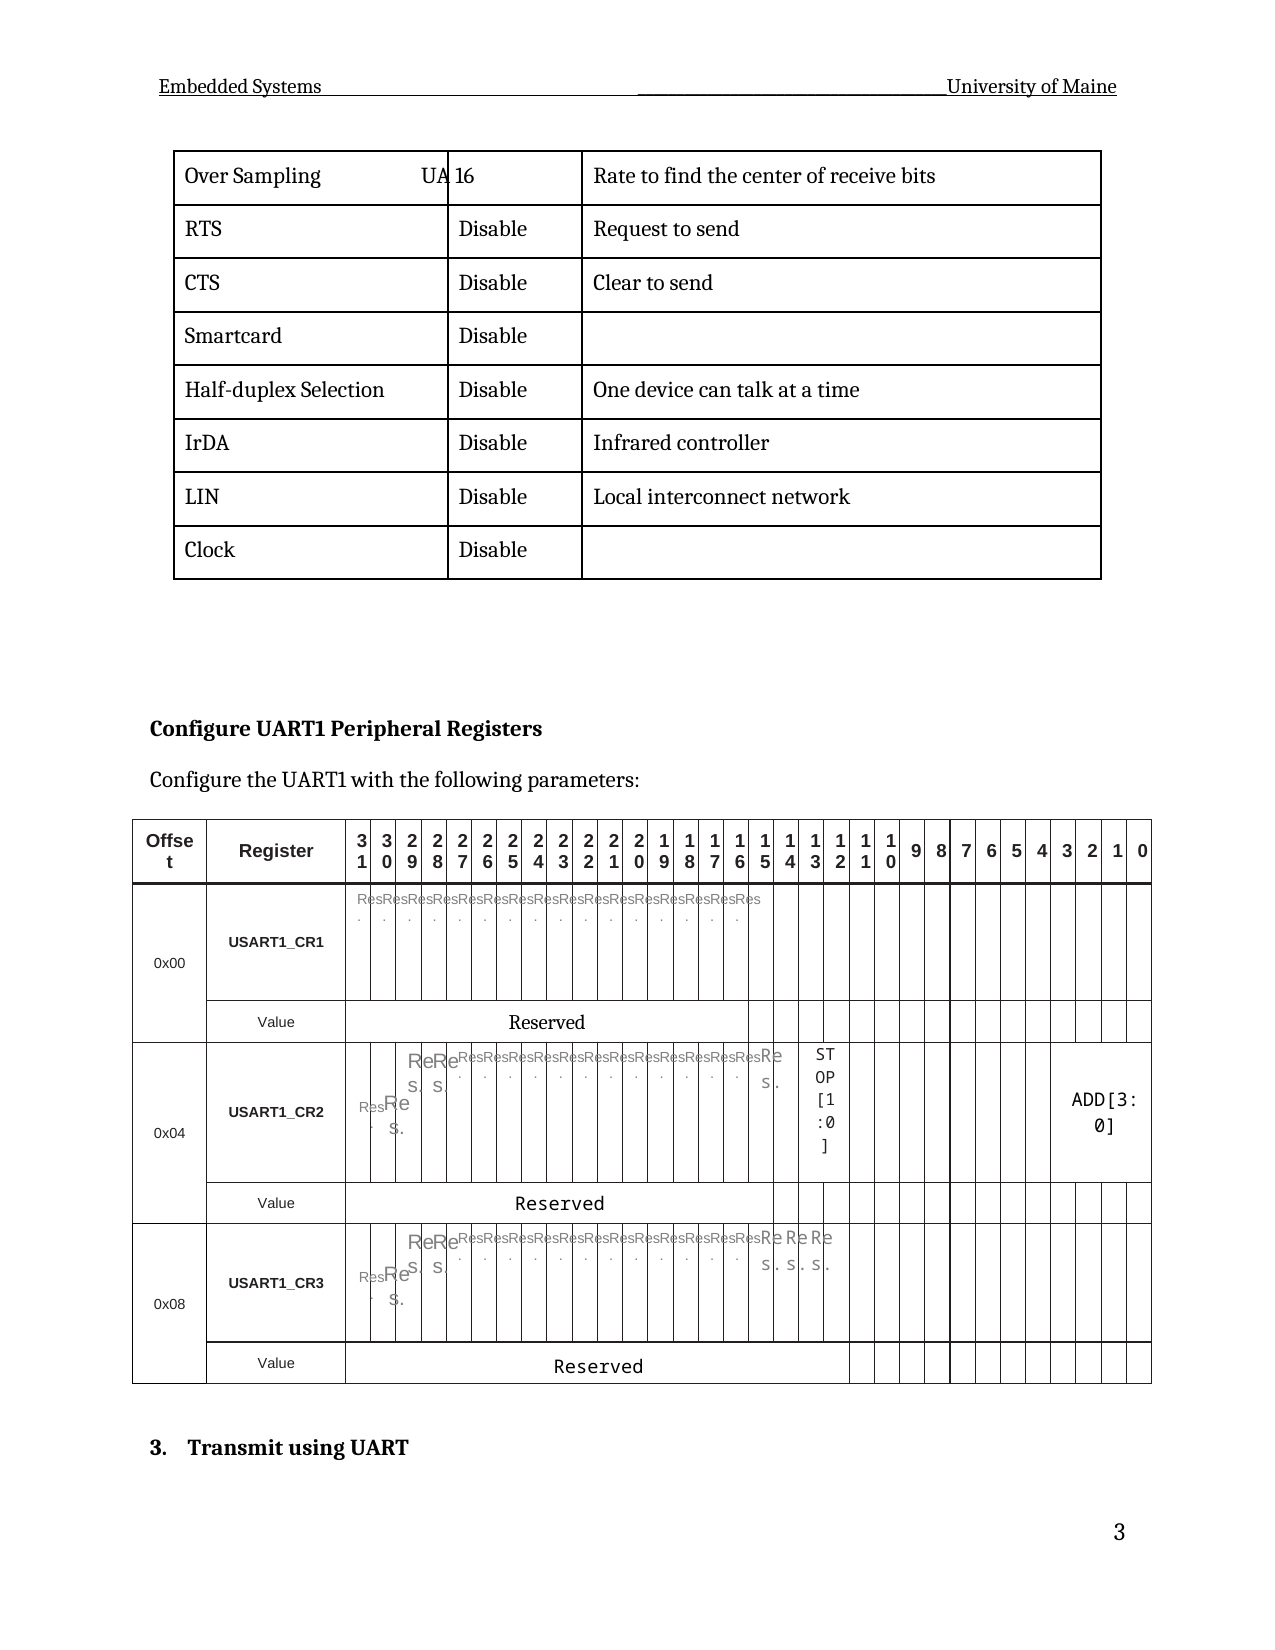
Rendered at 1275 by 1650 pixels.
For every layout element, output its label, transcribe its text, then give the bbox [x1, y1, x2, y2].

table_cell [824, 1224, 849, 1341]
table_cell Value [207, 1183, 345, 1223]
table_header 17 [699, 820, 723, 882]
table_cell Res. [396, 1224, 421, 1341]
table_cell Res. [573, 1224, 597, 1341]
table_header 9 [900, 820, 924, 882]
table_header Offset [133, 820, 206, 882]
table_cell Disable [449, 473, 581, 525]
table_header 4 [1026, 820, 1050, 882]
table_cell NACK [1026, 1224, 1050, 1341]
table_cell Res. [674, 885, 698, 1000]
table_cell [1102, 1343, 1126, 1383]
table_cell TE [1051, 885, 1075, 1000]
table_cell [1127, 1343, 1151, 1383]
table_cell Res. [648, 885, 673, 1000]
table_cell Disable [449, 259, 581, 311]
table_cell [1076, 1001, 1101, 1042]
table_cell RTSE [925, 1224, 949, 1341]
table_cell Res. [422, 1043, 446, 1182]
table_cell PCE [875, 885, 899, 1000]
table_cell [1026, 1343, 1050, 1383]
table_cell [1026, 1183, 1050, 1223]
table_cell [976, 1183, 1000, 1223]
table_cell [850, 1343, 874, 1383]
table_cell Res. [749, 1043, 773, 1182]
table_cell Res. [699, 1043, 723, 1182]
table_cell Res. [422, 1224, 446, 1341]
table_cell Res. [623, 1224, 647, 1341]
table_cell [875, 1183, 899, 1223]
table_cell Res. [497, 1224, 521, 1341]
table_cell Clock [175, 527, 447, 578]
table_cell [1051, 1001, 1075, 1042]
table_cell Res. [648, 1224, 673, 1341]
table_cell Res. [573, 885, 597, 1000]
table_cell IDKEIE [1026, 885, 1050, 1000]
table_cell Res. [346, 1043, 370, 1182]
table_cell PEIE [925, 885, 949, 1000]
table_cell RE [1076, 885, 1101, 1000]
table_cell Res. [472, 885, 496, 1000]
table_cell [1026, 1001, 1050, 1042]
table_cell [925, 1343, 949, 1383]
table_cell Res. [547, 1043, 572, 1182]
table_cell [951, 1343, 975, 1383]
table_cell TCIE [976, 885, 1000, 1000]
table_cell USART1_CR3 [207, 1224, 345, 1341]
table_cell [1051, 1183, 1075, 1223]
table_header 26 [472, 820, 496, 882]
table_cell ONEBIT [850, 1224, 874, 1341]
table_cell ADD[3:0] [1051, 1043, 1151, 1182]
table_cell [824, 1183, 849, 1223]
table_header 6 [976, 820, 1000, 882]
table_cell Res. [598, 1043, 622, 1182]
table_cell Res. [497, 885, 521, 1000]
table_cell IRLP [1076, 1224, 1101, 1341]
table_header 24 [522, 820, 546, 882]
table_cell Res. [623, 885, 647, 1000]
table_cell CTSIE [875, 1224, 899, 1341]
table_cell Res. [674, 1224, 698, 1341]
table_cell Res. [371, 885, 395, 1000]
table_cell EIE [1127, 1224, 1151, 1341]
table_cell LIN [175, 473, 447, 525]
table_cell Disable [449, 420, 581, 471]
table_header 0 [1127, 820, 1151, 882]
table_cell Res. [699, 1224, 723, 1341]
table_cell [1001, 1183, 1025, 1223]
table_cell [1001, 1001, 1025, 1042]
table_cell [1001, 1343, 1025, 1383]
table_header 18 [674, 820, 698, 882]
table_cell PS [900, 885, 924, 1000]
table_cell Res. [522, 885, 546, 1000]
table_cell [925, 1183, 949, 1223]
text Configure UART1 Peripheral Registers [150, 716, 1125, 742]
table_header 15 [749, 820, 773, 882]
table_cell [799, 1183, 823, 1223]
table_cell Half-duplex Selection [175, 366, 447, 418]
table_cell [1102, 1001, 1126, 1042]
table_cell HDSEL [1051, 1224, 1075, 1341]
table_cell [1076, 1183, 1101, 1223]
table_cell Res. [699, 885, 723, 1000]
table_header 3 [1051, 820, 1075, 882]
table_header 22 [573, 820, 597, 882]
table_cell [1102, 1183, 1126, 1223]
table_cell Res. [396, 885, 421, 1000]
table_cell TXEIE [951, 885, 975, 1000]
table_cell Infrared controller [583, 420, 1100, 471]
table_header 13 [799, 820, 823, 882]
table_cell Res. [648, 1043, 673, 1182]
table_cell Res. [497, 1043, 521, 1182]
table_cell Value [207, 1001, 345, 1042]
table_cell Res. [547, 885, 572, 1000]
table_cell Res. [749, 1224, 773, 1341]
text Configure the UART1 with the following parameters: [150, 767, 1125, 793]
table_cell Res [951, 1043, 975, 1182]
table_cell LBCL [925, 1043, 949, 1182]
table_header 8 [925, 820, 949, 882]
table_cell 0x00 [133, 885, 206, 1042]
table_cell SBK [1127, 885, 1151, 1000]
table_cell Res. [472, 1043, 496, 1182]
list Transmit using UART [150, 1435, 1125, 1462]
table_header 23 [547, 820, 572, 882]
table_cell [900, 1001, 924, 1042]
table_cell [976, 1001, 1000, 1042]
table_header 29 [396, 820, 421, 882]
table_cell Clear to send [583, 259, 1100, 311]
table_cell RWU [1102, 885, 1126, 1000]
table_cell [976, 1343, 1000, 1383]
table_cell Request to send [583, 206, 1100, 257]
table_cell Res. [346, 1224, 370, 1341]
table_cell [774, 1183, 798, 1223]
table_cell [875, 1343, 899, 1383]
table_header 14 [774, 820, 798, 882]
table_cell [1051, 1343, 1075, 1383]
table_cell USART1_CR1 [207, 885, 345, 1000]
table_cell CPOL [875, 1043, 899, 1182]
table_cell [824, 1001, 849, 1042]
table_cell Disable [449, 366, 581, 418]
table_header 20 [623, 820, 647, 882]
table_cell Res. [447, 1224, 471, 1341]
table_cell [900, 1343, 924, 1383]
table_header 28 [422, 820, 446, 882]
table_cell Res. [522, 1043, 546, 1182]
table_header 16 [724, 820, 748, 882]
table_cell Over Sampling [175, 152, 447, 203]
table_header 7 [951, 820, 975, 882]
table_cell [1076, 1343, 1101, 1383]
table_cell [583, 313, 1100, 364]
table_cell Res. [724, 885, 748, 1000]
table_header 25 [497, 820, 521, 882]
table_cell Res. [447, 885, 471, 1000]
table_cell Res. [598, 885, 622, 1000]
table_cell [774, 1001, 798, 1042]
table_cell Rate to find the center of receive bits [583, 152, 1100, 203]
table_cell Res. [547, 1224, 572, 1341]
table_cell CLKEN [850, 1043, 874, 1182]
table_cell CPHA [900, 1043, 924, 1182]
table_cell IrDA [175, 420, 447, 471]
table_header 21 [598, 820, 622, 882]
table_cell [1127, 1001, 1151, 1042]
table_cell Res. [573, 1043, 597, 1182]
table_cell CTSE [900, 1224, 924, 1341]
table_cell CTS [175, 259, 447, 311]
table_cell Res. [346, 885, 370, 1000]
table_cell Res. [422, 885, 446, 1000]
table_cell USART1_CR2 [207, 1043, 345, 1182]
table_cell RES [774, 885, 798, 1000]
table_cell Res. [598, 1224, 622, 1341]
table_cell Res. [447, 1043, 471, 1182]
table_cell UE [799, 885, 823, 1000]
table_cell DMAR [976, 1224, 1000, 1341]
table_cell IREN [1102, 1224, 1126, 1341]
table_cell RXNIE [1001, 885, 1025, 1000]
table_cell [951, 1001, 975, 1042]
table_cell [850, 1183, 874, 1223]
table_cell [799, 1001, 823, 1042]
table_header 31 [346, 820, 370, 882]
table_cell Res. [522, 1224, 546, 1341]
table_cell [951, 1183, 975, 1223]
table_cell Res. [799, 1224, 823, 1341]
table_cell Disable [449, 527, 581, 578]
table_header 30 [371, 820, 395, 882]
table_cell LBDIE [976, 1043, 1000, 1182]
table_cell Disable [449, 206, 581, 257]
table_cell Local interconnect network [583, 473, 1100, 525]
table_cell One device can talk at a time [583, 366, 1100, 418]
table_cell Reserved [346, 1183, 773, 1223]
table_cell RTS [175, 206, 447, 257]
table_cell Over8 [749, 885, 773, 1000]
table_cell LBDL [1001, 1043, 1025, 1182]
table_cell Res. [623, 1043, 647, 1182]
table_cell Res. [724, 1224, 748, 1341]
table_header 11 [850, 820, 874, 882]
table_cell [925, 1001, 949, 1042]
table_cell Res. [724, 1043, 748, 1182]
table_cell M [824, 885, 849, 1000]
table_header Register [207, 820, 345, 882]
table_header 19 [648, 820, 673, 882]
table_cell Smartcard [175, 313, 447, 364]
table_header 12 [824, 820, 849, 882]
table_cell [900, 1183, 924, 1223]
table_header 27 [447, 820, 471, 882]
table_cell [875, 1001, 899, 1042]
table_header 2 [1076, 820, 1101, 882]
table_cell LIEN [774, 1043, 798, 1182]
table_cell [850, 1001, 874, 1042]
table_header 5 [1001, 820, 1025, 882]
table_cell Res. [371, 1043, 395, 1182]
table_cell [583, 527, 1100, 578]
table_cell Disable [449, 313, 581, 364]
table_cell STOP [1:0] [799, 1043, 849, 1182]
table_header 10 [875, 820, 899, 882]
table_cell Res. [472, 1224, 496, 1341]
table_header 1 [1102, 820, 1126, 882]
table_cell [1127, 1183, 1151, 1223]
table_cell 0x04 [133, 1043, 206, 1223]
table_cell UA 16 [449, 152, 581, 203]
table_cell DMAT [951, 1224, 975, 1341]
table_cell Reserved [346, 1001, 748, 1042]
table_cell Res. [774, 1224, 798, 1341]
table_cell Res. [371, 1224, 395, 1341]
table_cell 0x08 [133, 1224, 206, 1383]
table_cell SCEN [1001, 1224, 1025, 1341]
table_cell Res. [396, 1043, 421, 1182]
table_cell WAKE [850, 885, 874, 1000]
table_cell Reserved [346, 1343, 849, 1383]
table_cell [749, 1001, 773, 1042]
table_cell Value [207, 1343, 345, 1383]
table_cell Res. [674, 1043, 698, 1182]
table_cell RES [1026, 1043, 1050, 1182]
